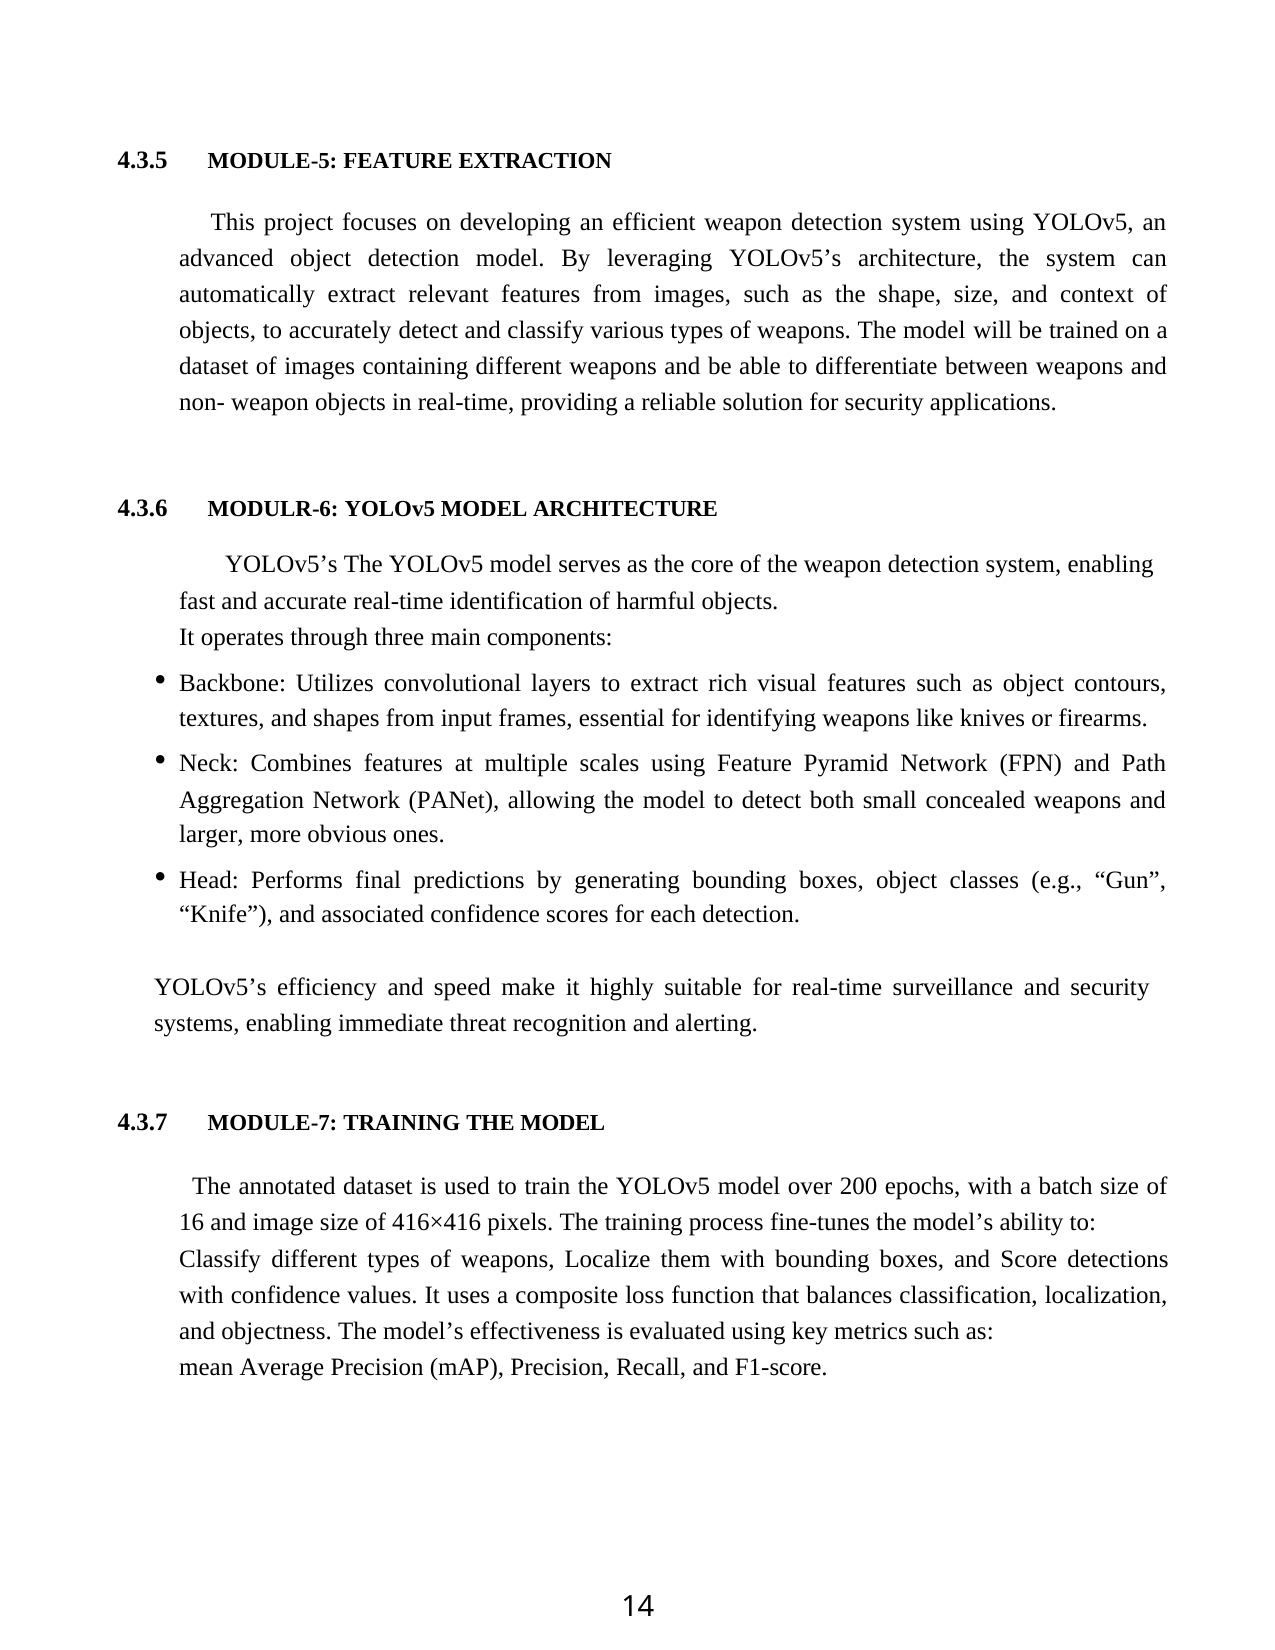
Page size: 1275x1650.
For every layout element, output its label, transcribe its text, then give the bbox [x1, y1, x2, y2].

text It operates through three main components: [179, 622, 1237, 651]
text Classify different types of weapons, Localize them with bounding boxes, and Score detections with confidence values. It uses a composite loss function that balances classification, localization, and objectness. The model’s effectiveness is evaluated using key metrics such as: [179, 1244, 1168, 1345]
text This project focuses on developing an efficient weapon detection system using YOLOv5, an advanced object detection model. By leveraging YOLOv5’s architecture, the system can automatically extract relevant features from images, such as the shape, size, and context of objects, to accurately detect and classify various types of weapons. The model will be trained on a dataset of images containing different weapons and be able to differentiate between weapons and non- weapon objects in real-time, providing a reliable solution for security applications. [179, 207, 1168, 416]
text The annotated dataset is used to train the YOLOv5 model over 200 epochs, with a batch size of 16 and image size of 416×416 pixels. The training process fine-tunes the model’s ability to: [179, 1171, 1168, 1236]
list MODULR-6: YOLOv5 MODEL ARCHITECTURE [117, 493, 1237, 522]
text YOLOv5’s The YOLOv5 model serves as the core of the weapon detection system, enabling fast and accurate real-time identification of harmful objects. [179, 549, 1188, 614]
list Head: Performs final predictions by generating bounding boxes, object classes (e.g., “Gun”, “Knife”), and associated confidence scores for each detection. [154, 855, 1168, 928]
list MODULE-5: FEATURE EXTRACTION [117, 145, 1237, 173]
text YOLOv5’s efficiency and speed make it highly suitable for real-time surveillance and security systems, enabling immediate threat recognition and alerting. [154, 972, 1206, 1037]
text mean Average Precision (mAP), Precision, Recall, and F1-score. [179, 1352, 1237, 1381]
list MODULE-7: TRAINING THE MODEL [117, 1107, 1237, 1136]
list Backbone: Utilizes convolutional layers to extract rich visual features such as object contours, textures, and shapes from input frames, essential for identifying weapons like knives or firearms. [154, 658, 1167, 731]
list Neck: Combines features at multiple scales using Feature Pyramid Network (FPN) and Path Aggregation Network (PANet), allowing the model to detect both small concealed weapons and larger, more obvious ones. [154, 738, 1167, 848]
